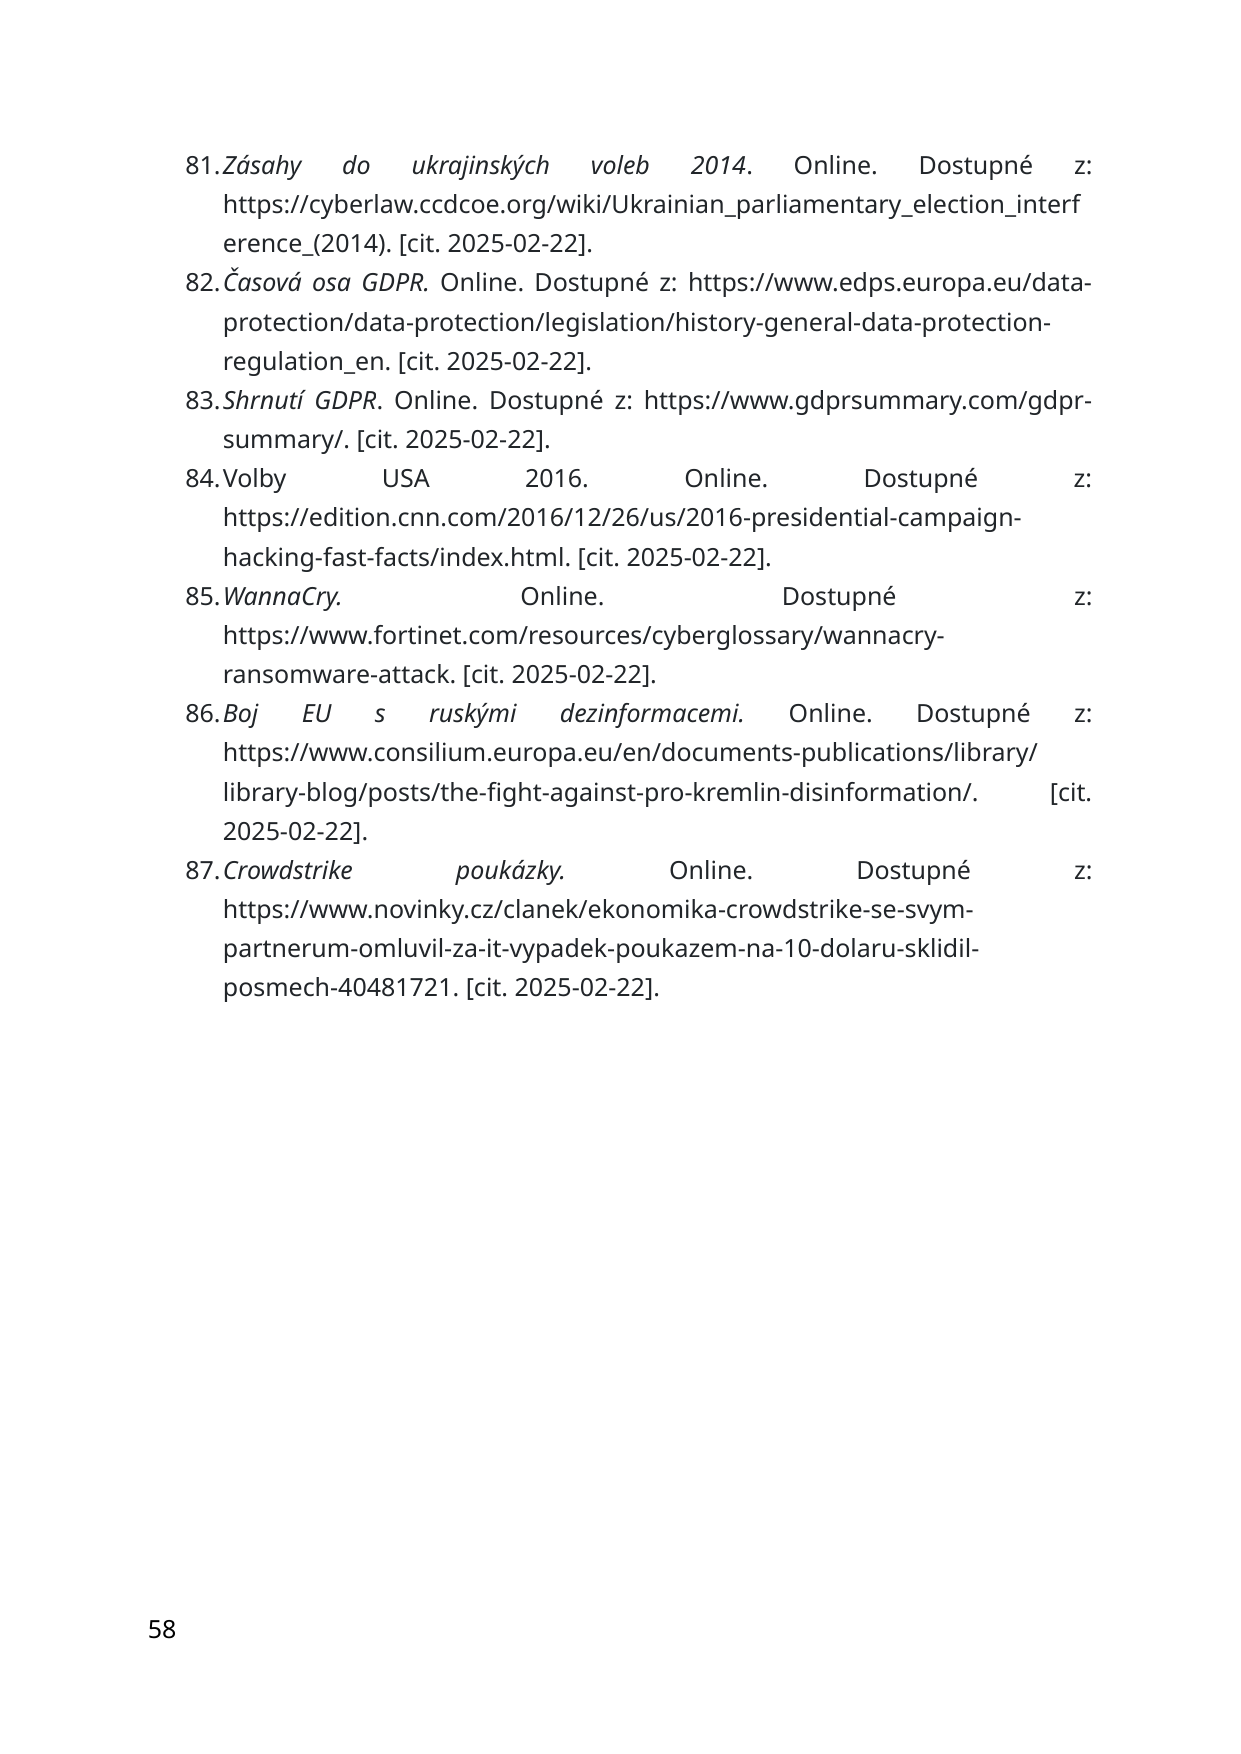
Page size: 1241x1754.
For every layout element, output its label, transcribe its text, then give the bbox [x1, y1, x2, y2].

list Shrnutí GDPR. Online. Dostupné z: https://www.gdprsummary.com/gdpr-summary/. [cit. 2025-02-22]. [185, 383, 1093, 456]
list Crowdstrike poukázky. Online. Dostupné z: https://www.novinky.cz/clanek/ekonomika-crowdstrike-se-svym-partnerum-omluvil-za-it-vypadek-poukazem-na-10-dolaru-sklidil-posmech-40481721. [cit. 2025-02-22]. [185, 853, 1093, 1004]
list Boj EU s ruskými dezinformacemi. Online. Dostupné z: https://www.consilium.europa.eu/en/documents-publications/library/library-blog/posts/the-fight-against-pro-kremlin-disinformation/. [cit. 2025-02-22]. [185, 696, 1093, 847]
list Zásahy do ukrajinských voleb 2014. Online. Dostupné z: https://cyberlaw.ccdcoe.org/wiki/Ukrainian_parliamentary_election_interference_(2014). [cit. 2025-02-22]. [185, 148, 1093, 260]
list Volby USA 2016. Online. Dostupné z: https://edition.cnn.com/2016/12/26/us/2016-presidential-campaign-hacking-fast-facts/index.html. [cit. 2025-02-22]. [185, 461, 1093, 573]
list Časová osa GDPR. Online. Dostupné z: https://www.edps.europa.eu/data-protection/data-protection/legislation/history-general-data-protection-regulation_en. [cit. 2025-02-22]. [185, 265, 1093, 377]
list WannaCry. Online. Dostupné z: https://www.fortinet.com/resources/cyberglossary/wannacry-ransomware-attack. [cit. 2025-02-22]. [185, 578, 1093, 691]
